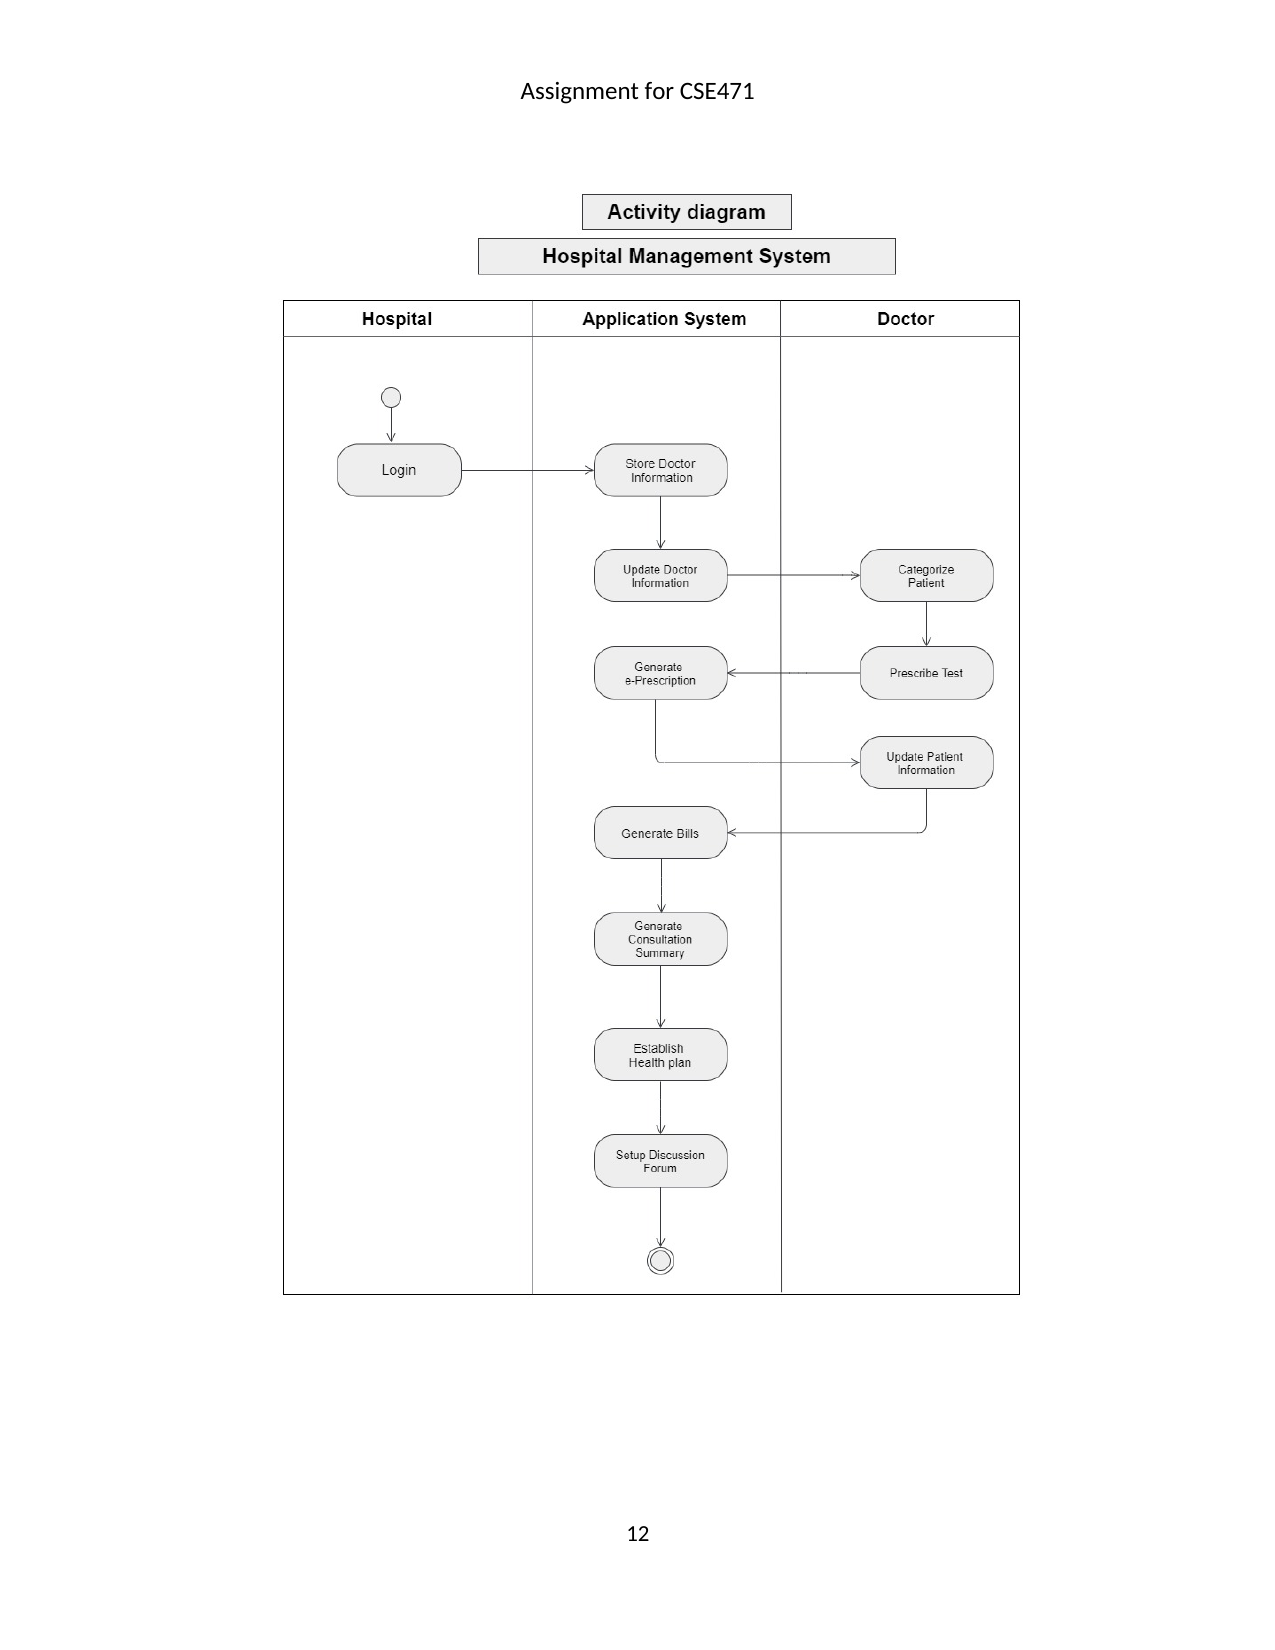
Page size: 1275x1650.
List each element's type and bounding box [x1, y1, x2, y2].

picture [150, 150, 1125, 1463]
